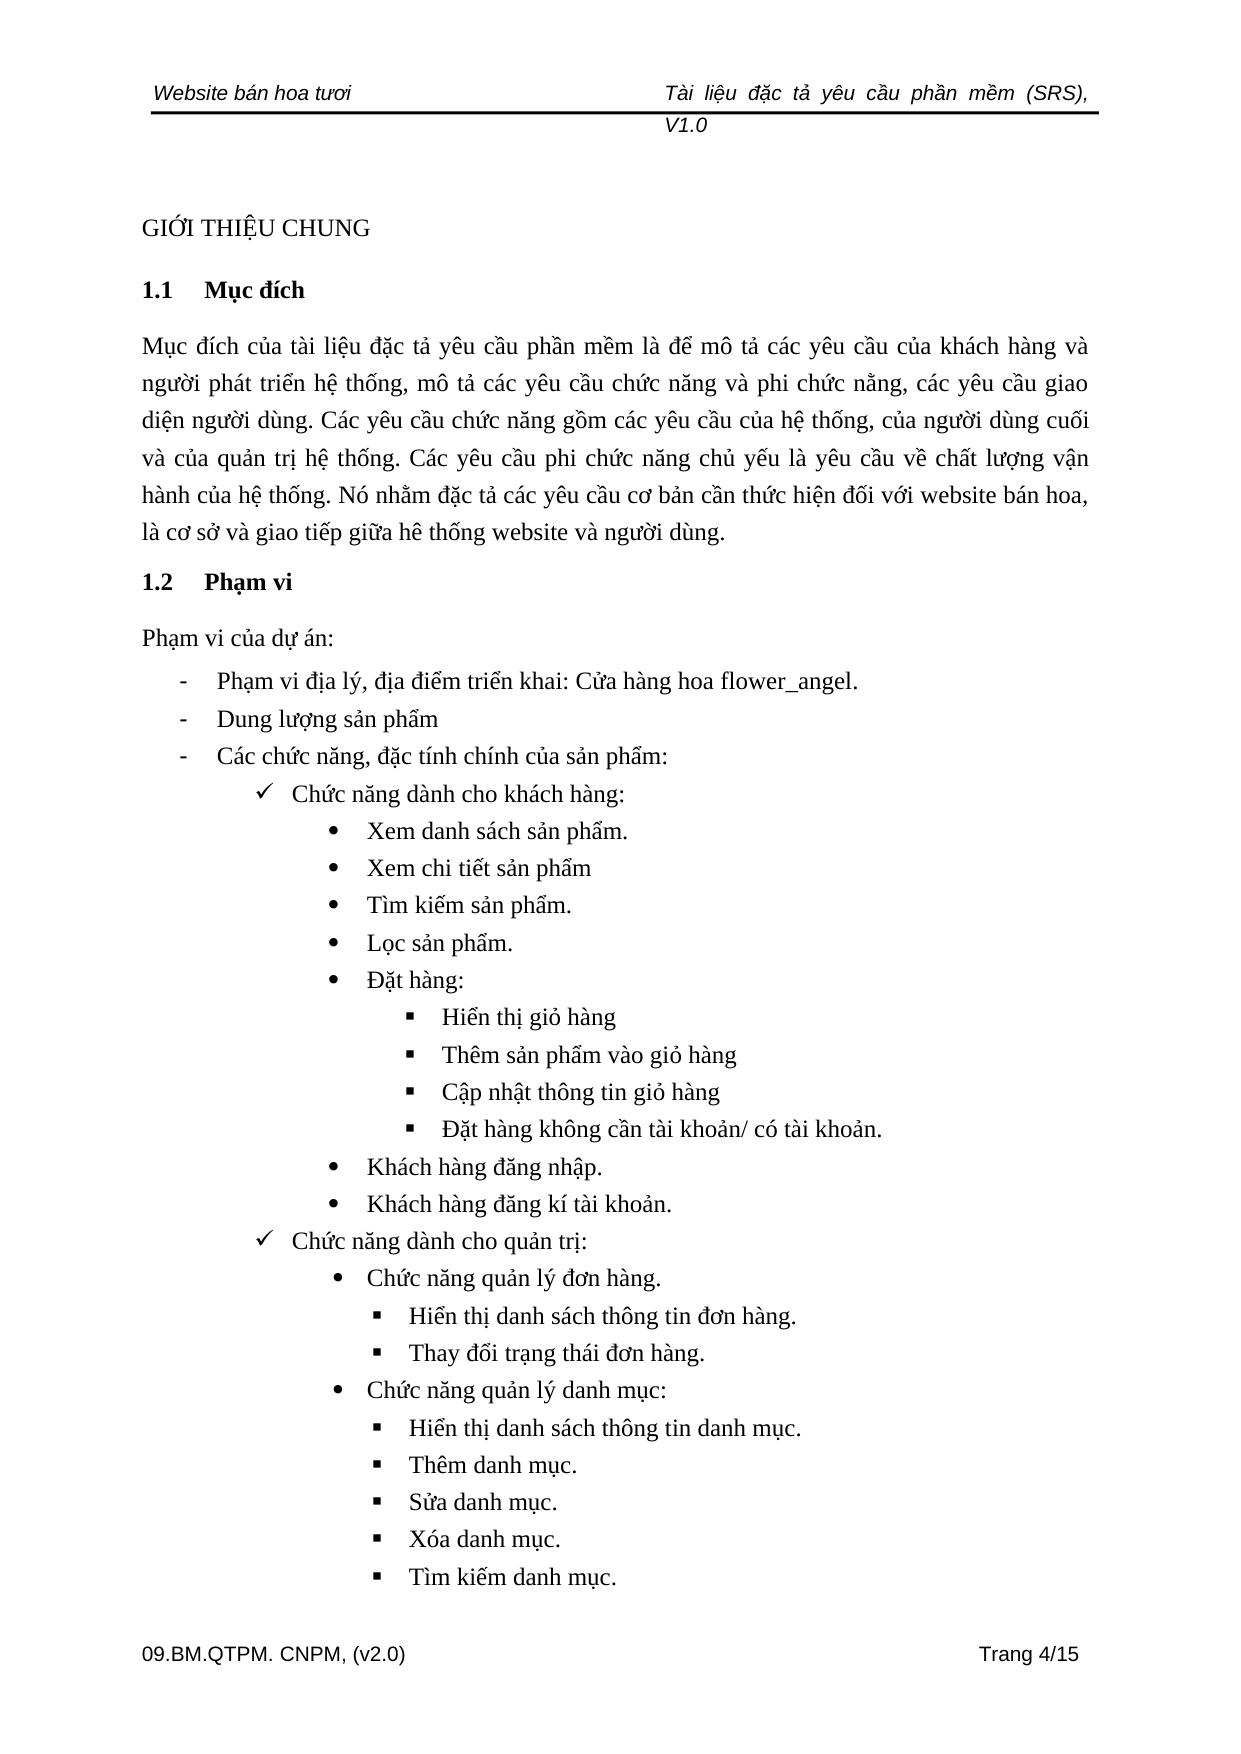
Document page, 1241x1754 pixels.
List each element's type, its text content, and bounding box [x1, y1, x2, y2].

list Sửa danh mục. [371, 1487, 1090, 1516]
list Tìm kiếm sản phẩm. [329, 891, 1090, 919]
list Chức năng quản lý đơn hàng. [217, 1263, 1090, 1292]
list Xem danh sách sản phẩm. [329, 816, 1090, 845]
text Mục đích của tài liệu đặc tả yêu cầu phần mềm là để mô tả các yêu cầu của khách hàng và người phát triển hệ thống, mô tả các yêu cầu chức năng và phi chức nằng, các yêu cầu giao diện người dùng. Các yêu cầu chức năng gồm các yêu cầu của hệ thống, của người dùng cuối và của quản trị hệ thống. Các yêu cầu phi chức năng chủ yếu là yêu cầu về chất lượng vận hành của hệ thống. Nó nhằm đặc tả các yêu cầu cơ bản cần thức hiện đối với website bán hoa, là cơ sở và giao tiếp giữa hê thống website và người dùng. [142, 331, 1090, 546]
list Cập nhật thông tin giỏ hàng [404, 1077, 1090, 1106]
list Xóa danh mục. [371, 1524, 1090, 1553]
list Đặt hàng: [329, 965, 1090, 994]
subtitle Phạm vi [142, 567, 1090, 596]
list Dung lượng sản phẩm [179, 704, 1090, 732]
list Khách hàng đăng nhập. [329, 1152, 1090, 1180]
list Thay đổi trạng thái đơn hàng. [371, 1338, 1090, 1367]
text Phạm vi của dự án: [142, 623, 1090, 651]
list Đặt hàng không cần tài khoản/ có tài khoản. [404, 1114, 1090, 1143]
list Tìm kiếm danh mục. [371, 1562, 1090, 1591]
list Hiển thị danh sách thông tin đơn hàng. [371, 1301, 1090, 1329]
title GIỚI THIỆU CHUNG [142, 213, 1090, 242]
list Thêm sản phẩm vào giỏ hàng [404, 1040, 1090, 1068]
list Chức năng quản lý danh mục: [217, 1375, 1090, 1404]
list Phạm vi địa lý, địa điểm triển khai: Cửa hàng hoa flower_angel. [179, 666, 1090, 695]
list Hiển thị giỏ hàng [404, 1002, 1090, 1031]
subtitle Mục đích [142, 275, 1090, 304]
list Lọc sản phẩm. [329, 928, 1090, 957]
list Thêm danh mục. [371, 1450, 1090, 1479]
list Chức năng dành cho khách hàng: [254, 779, 1090, 807]
list Xem chi tiết sản phẩm [329, 853, 1090, 882]
list Chức năng dành cho quản trị: [254, 1226, 1090, 1255]
list Hiển thị danh sách thông tin danh mục. [371, 1413, 1090, 1441]
list Khách hàng đăng kí tài khoản. [329, 1189, 1090, 1218]
list Các chức năng, đặc tính chính của sản phẩm: [179, 741, 1090, 770]
